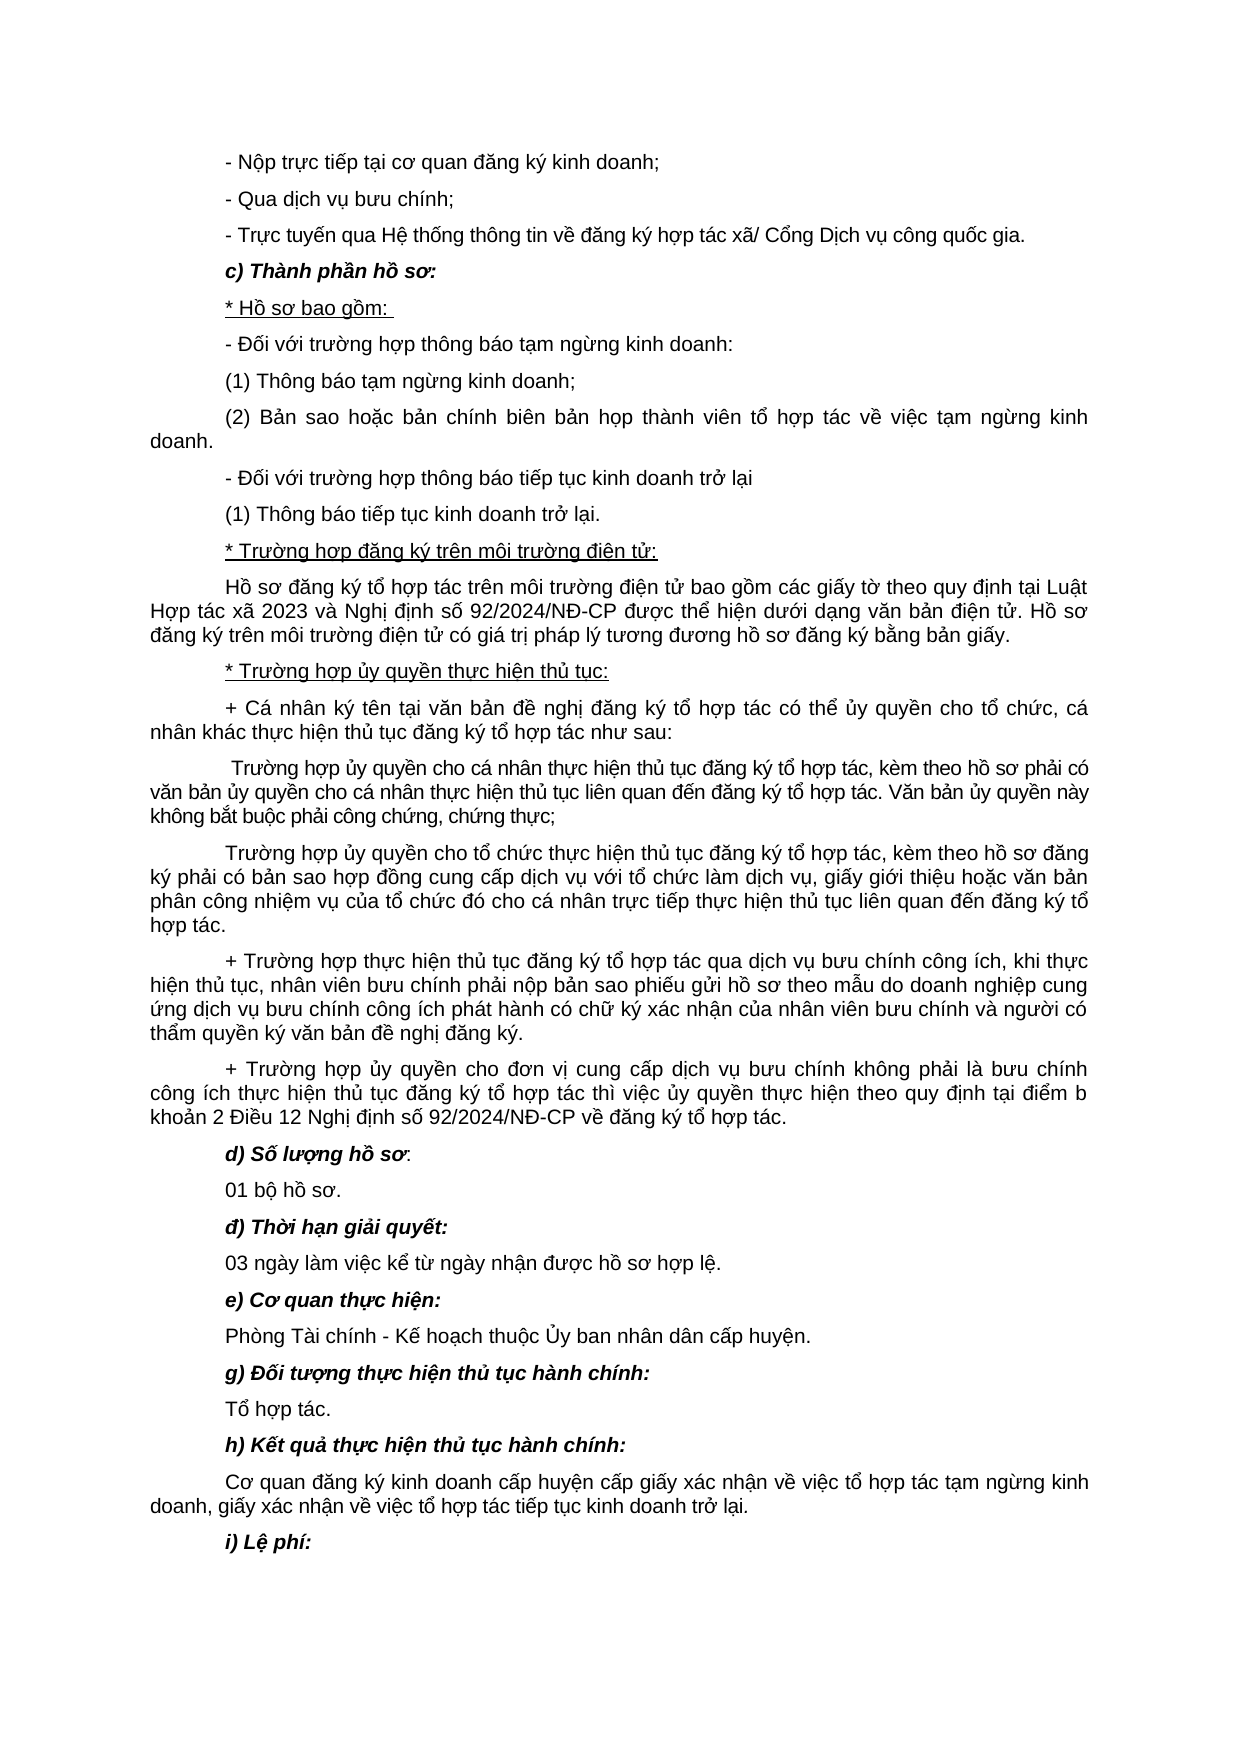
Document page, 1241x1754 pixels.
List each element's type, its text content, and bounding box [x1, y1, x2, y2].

text 01 bộ hồ sơ. [150, 1178, 1090, 1202]
text * Hồ sơ bao gồm: [150, 296, 1090, 320]
text * Trường hợp đăng ký trên môi trường điện tử: [150, 538, 1090, 562]
text d) Số lượng hồ sơ: [150, 1142, 1090, 1166]
text (2) Bản sao hoặc bản chính biên bản họp thành viên tổ hợp tác về việc tạm ngừng kinh doanh. [150, 405, 1090, 453]
text Cơ quan đăng ký kinh doanh cấp huyện cấp giấy xác nhận về việc tổ hợp tác tạm ngừng kinh doanh, giấy xác nhận về việc tổ hợp tác tiếp tục kinh doanh trở lại. [150, 1470, 1090, 1518]
text (1) Thông báo tiếp tục kinh doanh trở lại. [150, 502, 1090, 526]
text - Trực tuyến qua Hệ thống thông tin về đăng ký hợp tác xã/ Cổng Dịch vụ công quốc gia. [150, 223, 1090, 247]
text Phòng Tài chính - Kế hoạch thuộc Ủy ban nhân dân cấp huyện. [150, 1324, 1090, 1348]
text + Trường hợp ủy quyền cho đơn vị cung cấp dịch vụ bưu chính không phải là bưu chính công ích thực hiện thủ tục đăng ký tổ hợp tác thì việc ủy quyền thực hiện theo quy định tại điểm b khoản 2 Điều 12 Nghị định số 92/2024/NĐ-CP về đăng ký tổ hợp tác. [150, 1057, 1090, 1129]
text i) Lệ phí: [150, 1530, 1090, 1554]
text + Trường hợp thực hiện thủ tục đăng ký tổ hợp tác qua dịch vụ bưu chính công ích, khi thực hiện thủ tục, nhân viên bưu chính phải nộp bản sao phiếu gửi hồ sơ theo mẫu do doanh nghiệp cung ứng dịch vụ bưu chính công ích phát hành có chữ ký xác nhận của nhân viên bưu chính và người có thẩm quyền ký văn bản đề nghị đăng ký. [150, 949, 1090, 1045]
text + Cá nhân ký tên tại văn bản đề nghị đăng ký tổ hợp tác có thể ủy quyền cho tổ chức, cá nhân khác thực hiện thủ tục đăng ký tổ hợp tác như sau: [150, 696, 1090, 744]
text - Qua dịch vụ bưu chính; [150, 186, 1090, 210]
text - Đối với trường hợp thông báo tiếp tục kinh doanh trở lại [150, 466, 1090, 489]
text Hồ sơ đăng ký tổ hợp tác trên môi trường điện tử bao gồm các giấy tờ theo quy định tại Luật Hợp tác xã 2023 và Nghị định số 92/2024/NĐ-CP được thể hiện dưới dạng văn bản điện tử. Hồ sơ đăng ký trên môi trường điện tử có giá trị pháp lý tương đương hồ sơ đăng ký bằng bản giấy. [150, 575, 1090, 647]
text g) Đối tượng thực hiện thủ tục hành chính: [150, 1360, 1090, 1384]
text đ) Thời hạn giải quyết: [150, 1214, 1090, 1238]
text Trường hợp ủy quyền cho cá nhân thực hiện thủ tục đăng ký tổ hợp tác, kèm theo hồ sơ phải có văn bản ủy quyền cho cá nhân thực hiện thủ tục liên quan đến đăng ký tổ hợp tác. Văn bản ủy quyền này không bắt buộc phải công chứng, chứng thực; [150, 756, 1090, 828]
text Trường hợp ủy quyền cho tổ chức thực hiện thủ tục đăng ký tổ hợp tác, kèm theo hồ sơ đăng ký phải có bản sao hợp đồng cung cấp dịch vụ với tổ chức làm dịch vụ, giấy giới thiệu hoặc văn bản phân công nhiệm vụ của tổ chức đó cho cá nhân trực tiếp thực hiện thủ tục liên quan đến đăng ký tổ hợp tác. [150, 841, 1090, 936]
text * Trường hợp ủy quyền thực hiện thủ tục: [150, 659, 1090, 683]
text Tổ hợp tác. [150, 1397, 1090, 1421]
text - Nộp trực tiếp tại cơ quan đăng ký kinh doanh; [150, 150, 1090, 174]
text h) Kết quả thực hiện thủ tục hành chính: [150, 1433, 1090, 1457]
text 03 ngày làm việc kể từ ngày nhận được hồ sơ hợp lệ. [150, 1251, 1090, 1275]
text - Đối với trường hợp thông báo tạm ngừng kinh doanh: [150, 332, 1090, 356]
text (1) Thông báo tạm ngừng kinh doanh; [150, 369, 1090, 393]
text c) Thành phần hồ sơ: [150, 259, 1090, 283]
text e) Cơ quan thực hiện: [150, 1287, 1090, 1311]
